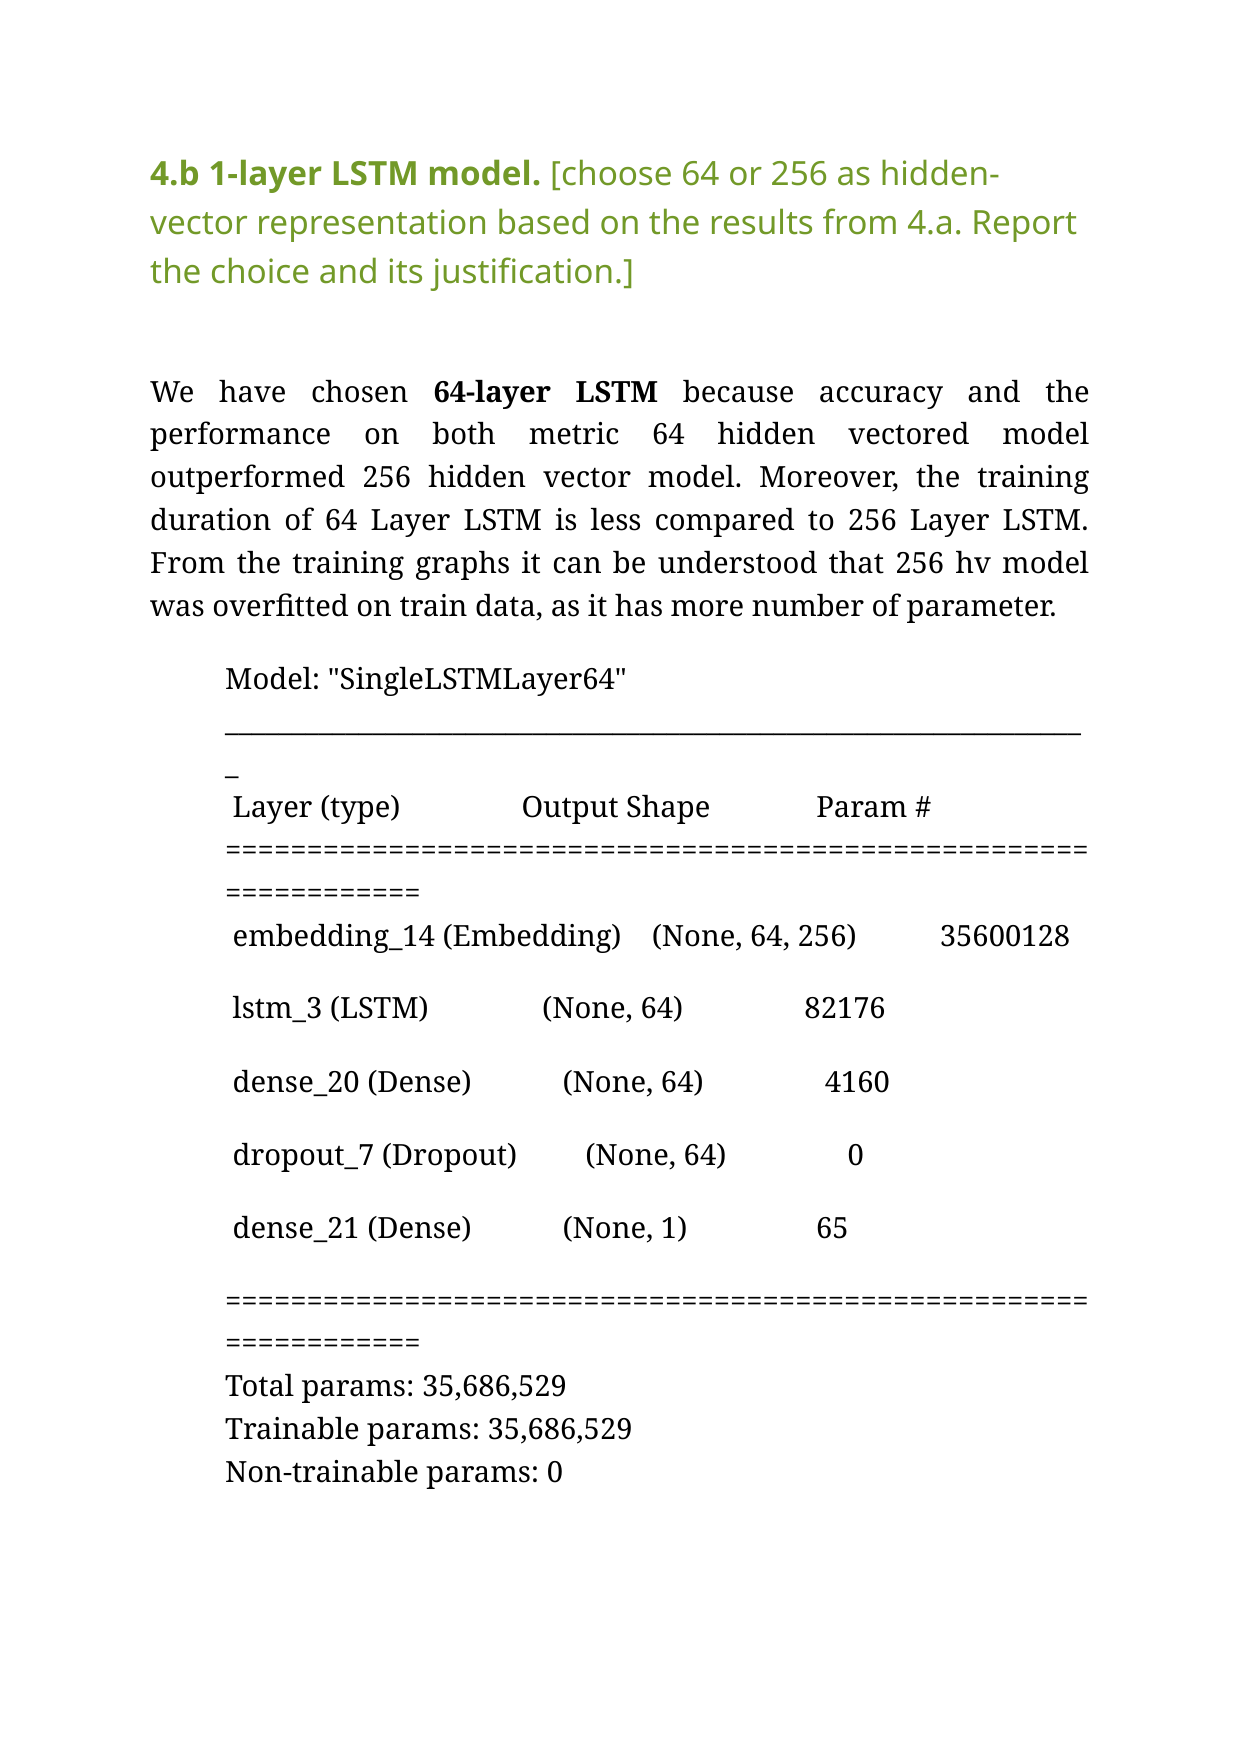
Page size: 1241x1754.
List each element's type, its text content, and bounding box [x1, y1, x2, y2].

list ================================================================= [225, 829, 1090, 912]
list Total params: 35,686,529 [225, 1366, 1090, 1405]
list lstm_3 (LSTM) (None, 64) 82176 [225, 988, 1090, 1027]
list Trainable params: 35,686,529 [225, 1408, 1090, 1448]
list Model: "SingleLSTMLayer64" [225, 658, 1090, 698]
list embedding_14 (Embedding) (None, 64, 256) 35600128 [225, 915, 1090, 954]
list dense_20 (Dense) (None, 64) 4160 [225, 1061, 1090, 1101]
list Layer (type) Output Shape Param # [225, 786, 1090, 826]
list dense_21 (Dense) (None, 1) 65 [225, 1207, 1090, 1247]
list _________________________________________________________________ [225, 701, 1090, 783]
list Non-trainable params: 0 [225, 1451, 1090, 1491]
list dropout_7 (Dropout) (None, 64) 0 [225, 1134, 1090, 1173]
list ================================================================= [225, 1280, 1090, 1362]
subtitle 4.b 1-layer LSTM model. [choose 64 or 256 as hidden-vector representation based on the results from 4.a. Report the choice and its justification.] [150, 150, 1090, 293]
text We have chosen 64-layer LSTM because accuracy and the performance on both metric 64 hidden vectored model outperformed 256 hidden vector model. Moreover, the training duration of 64 Layer LSTM is less compared to 256 Layer LSTM. From the training graphs it can be understood that 256 hv model was overfitted on train data, as it has more number of parameter. [150, 371, 1090, 624]
